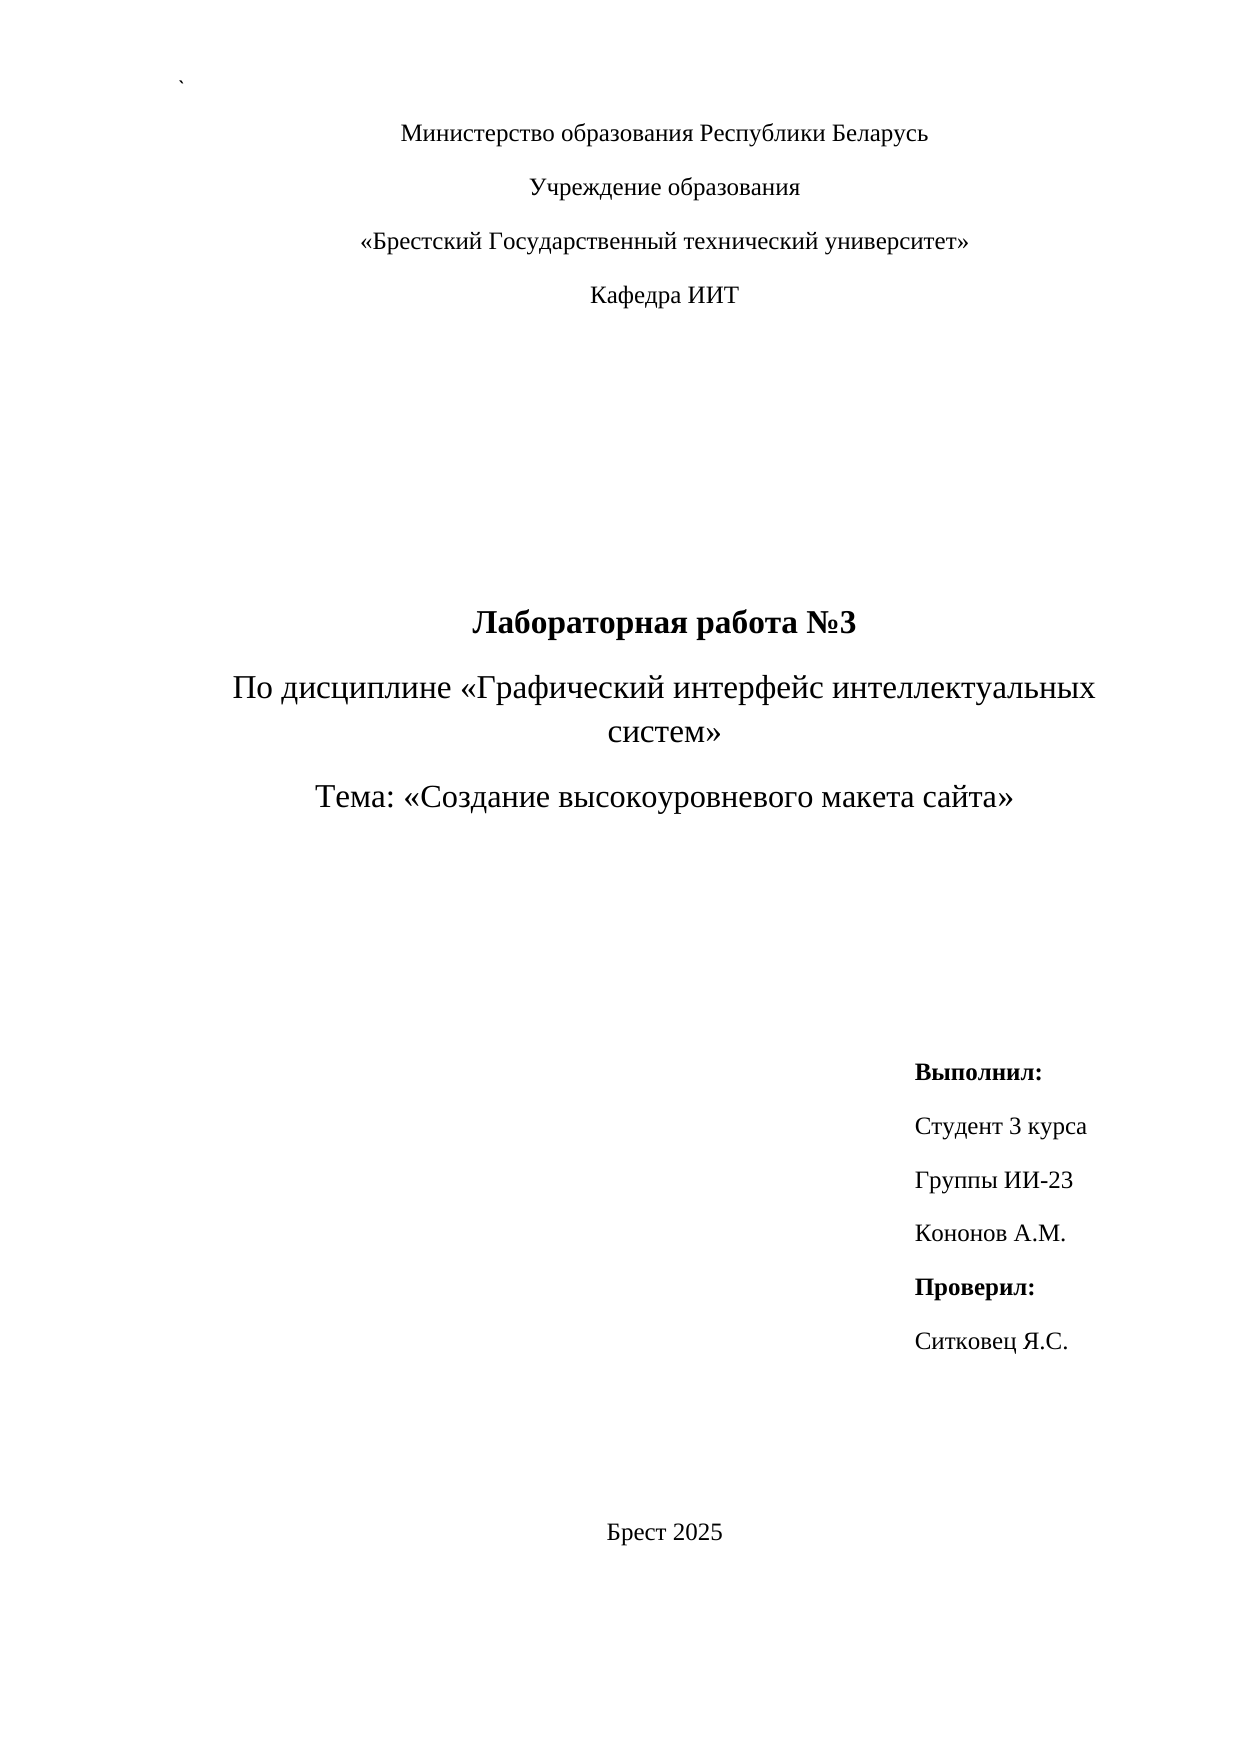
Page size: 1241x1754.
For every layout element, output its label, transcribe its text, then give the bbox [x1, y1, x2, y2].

text Выполнил: [841, 1057, 1152, 1086]
text Кононов А.М. [841, 1218, 1152, 1247]
text Министерство образования Республики Беларусь [177, 118, 1152, 147]
text Ситковец Я.С. [841, 1326, 1181, 1355]
text Кафедра ИИТ [177, 280, 1152, 308]
text Студент 3 курса [841, 1111, 1152, 1139]
text Учреждение образования [177, 172, 1152, 201]
text Тема: «Создание высокоуровневого макета сайта» [177, 777, 1152, 815]
text Брест 2025 [177, 1517, 1152, 1545]
text Лабораторная работа №3 [177, 603, 1152, 641]
text По дисциплине «Графический интерфейс интеллектуальных систем» [177, 668, 1152, 750]
text Группы ИИ-23 [841, 1165, 1152, 1193]
text Проверил: [841, 1272, 1152, 1301]
text «Брестский Государственный технический университет» [177, 226, 1152, 254]
